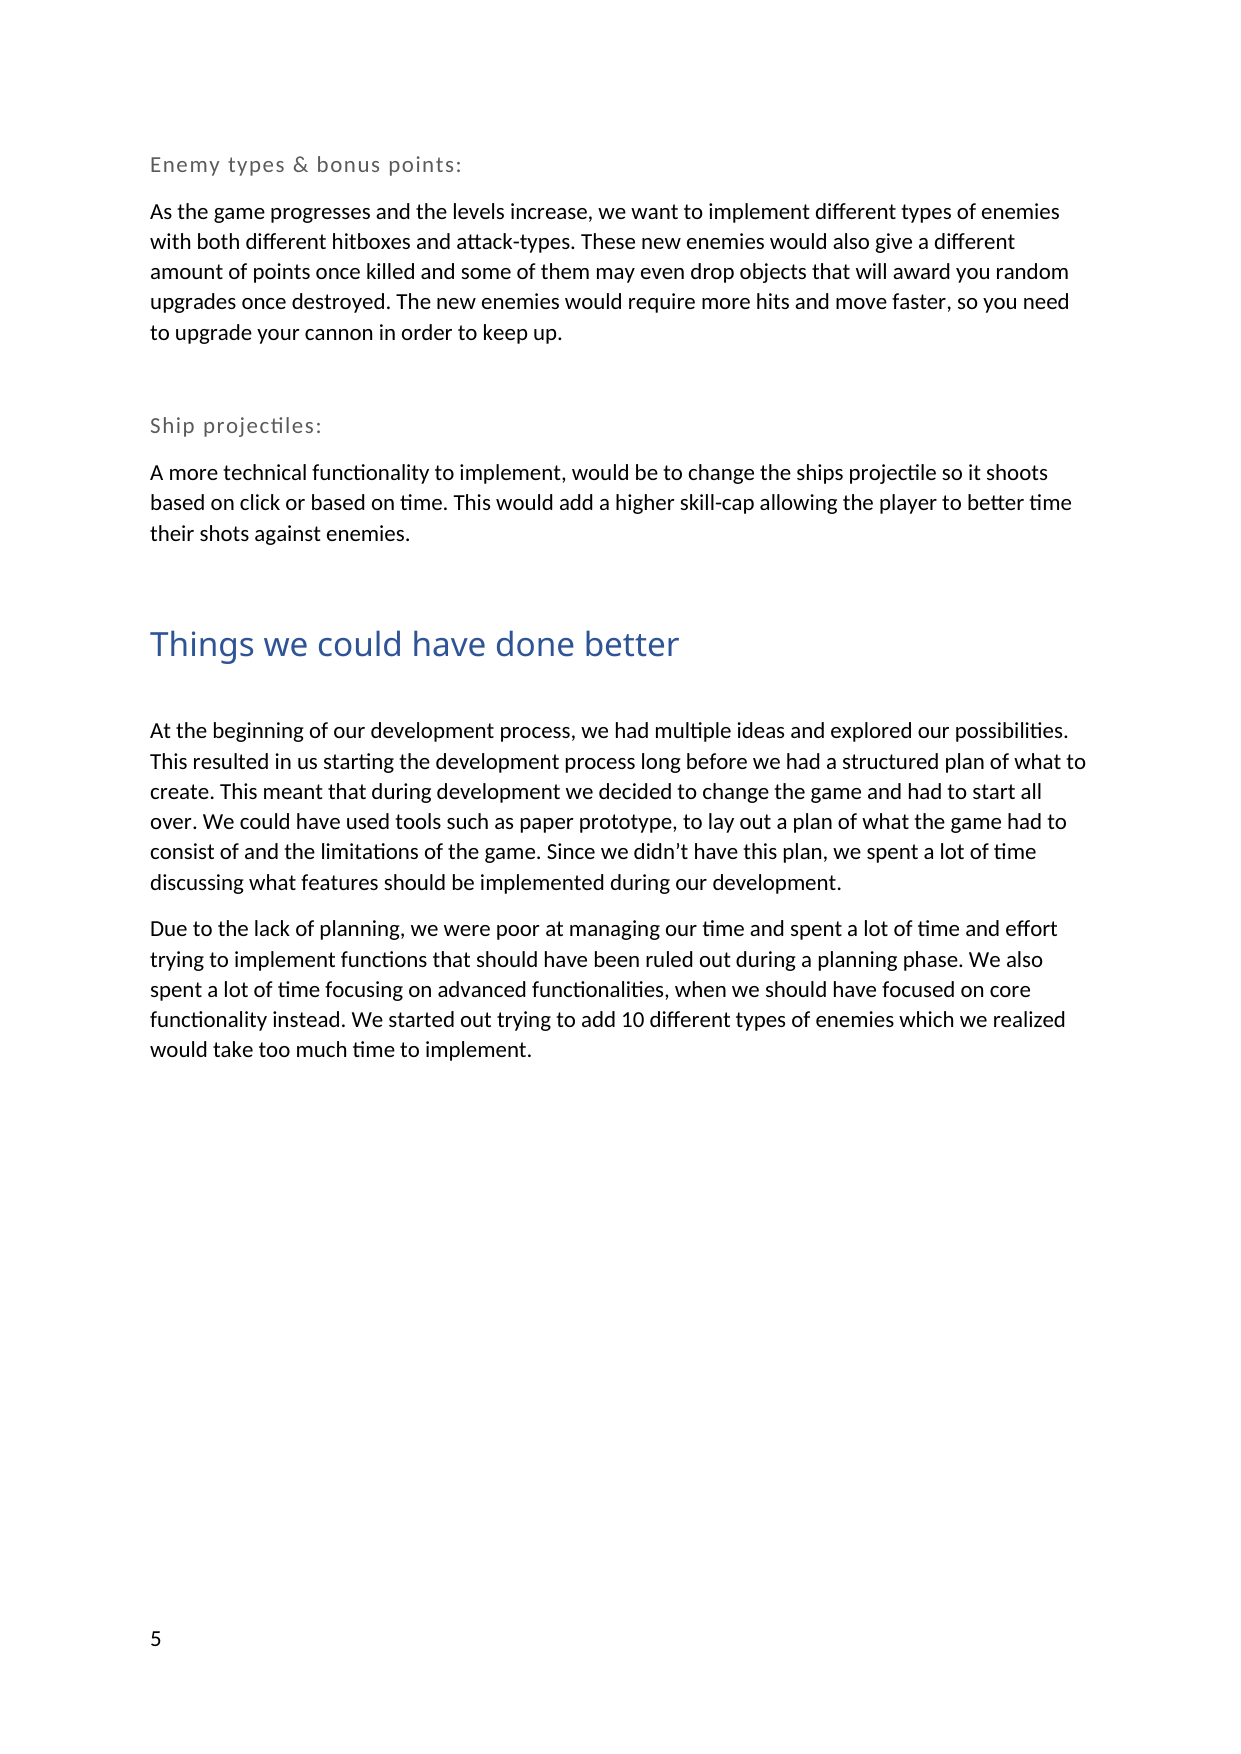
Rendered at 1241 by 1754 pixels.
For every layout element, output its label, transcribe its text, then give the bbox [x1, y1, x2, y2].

text A more technical functionality to implement, would be to change the ships projectile so it shoots based on click or based on time. This would add a higher skill-cap allowing the player to better time their shots against enemies. [150, 458, 1090, 547]
text As the game progresses and the levels increase, we want to implement different types of enemies with both different hitboxes and attack-types. These new enemies would also give a different amount of points once killed and some of them may even drop objects that will award you random upgrades once destroyed. The new enemies would require more hits and move faster, so you need to upgrade your cannon in order to keep up. [150, 197, 1090, 346]
subtitle Enemy types & bonus points: [150, 150, 1090, 178]
text At the beginning of our development process, we had multiple ideas and explored our possibilities. This resulted in us starting the development process long before we had a structured plan of what to create. This meant that during development we decided to change the game and had to start all over. We could have used tools such as paper prototype, to lay out a plan of what the game had to consist of and the limitations of the game. Since we didn’t have this plan, we spent a lot of time discussing what features should be implemented during our development. [150, 717, 1090, 896]
text Due to the lack of planning, we were poor at managing our time and spent a lot of time and effort trying to implement functions that should have been ruled out during a planning phase. We also spent a lot of time focusing on advanced functionalities, when we should have focused on core functionality instead. We started out trying to add 10 different types of enemies which we realized would take too much time to implement. [150, 914, 1090, 1063]
subtitle Ship projectiles: [150, 411, 1090, 439]
subtitle Things we could have done better [150, 621, 1090, 666]
